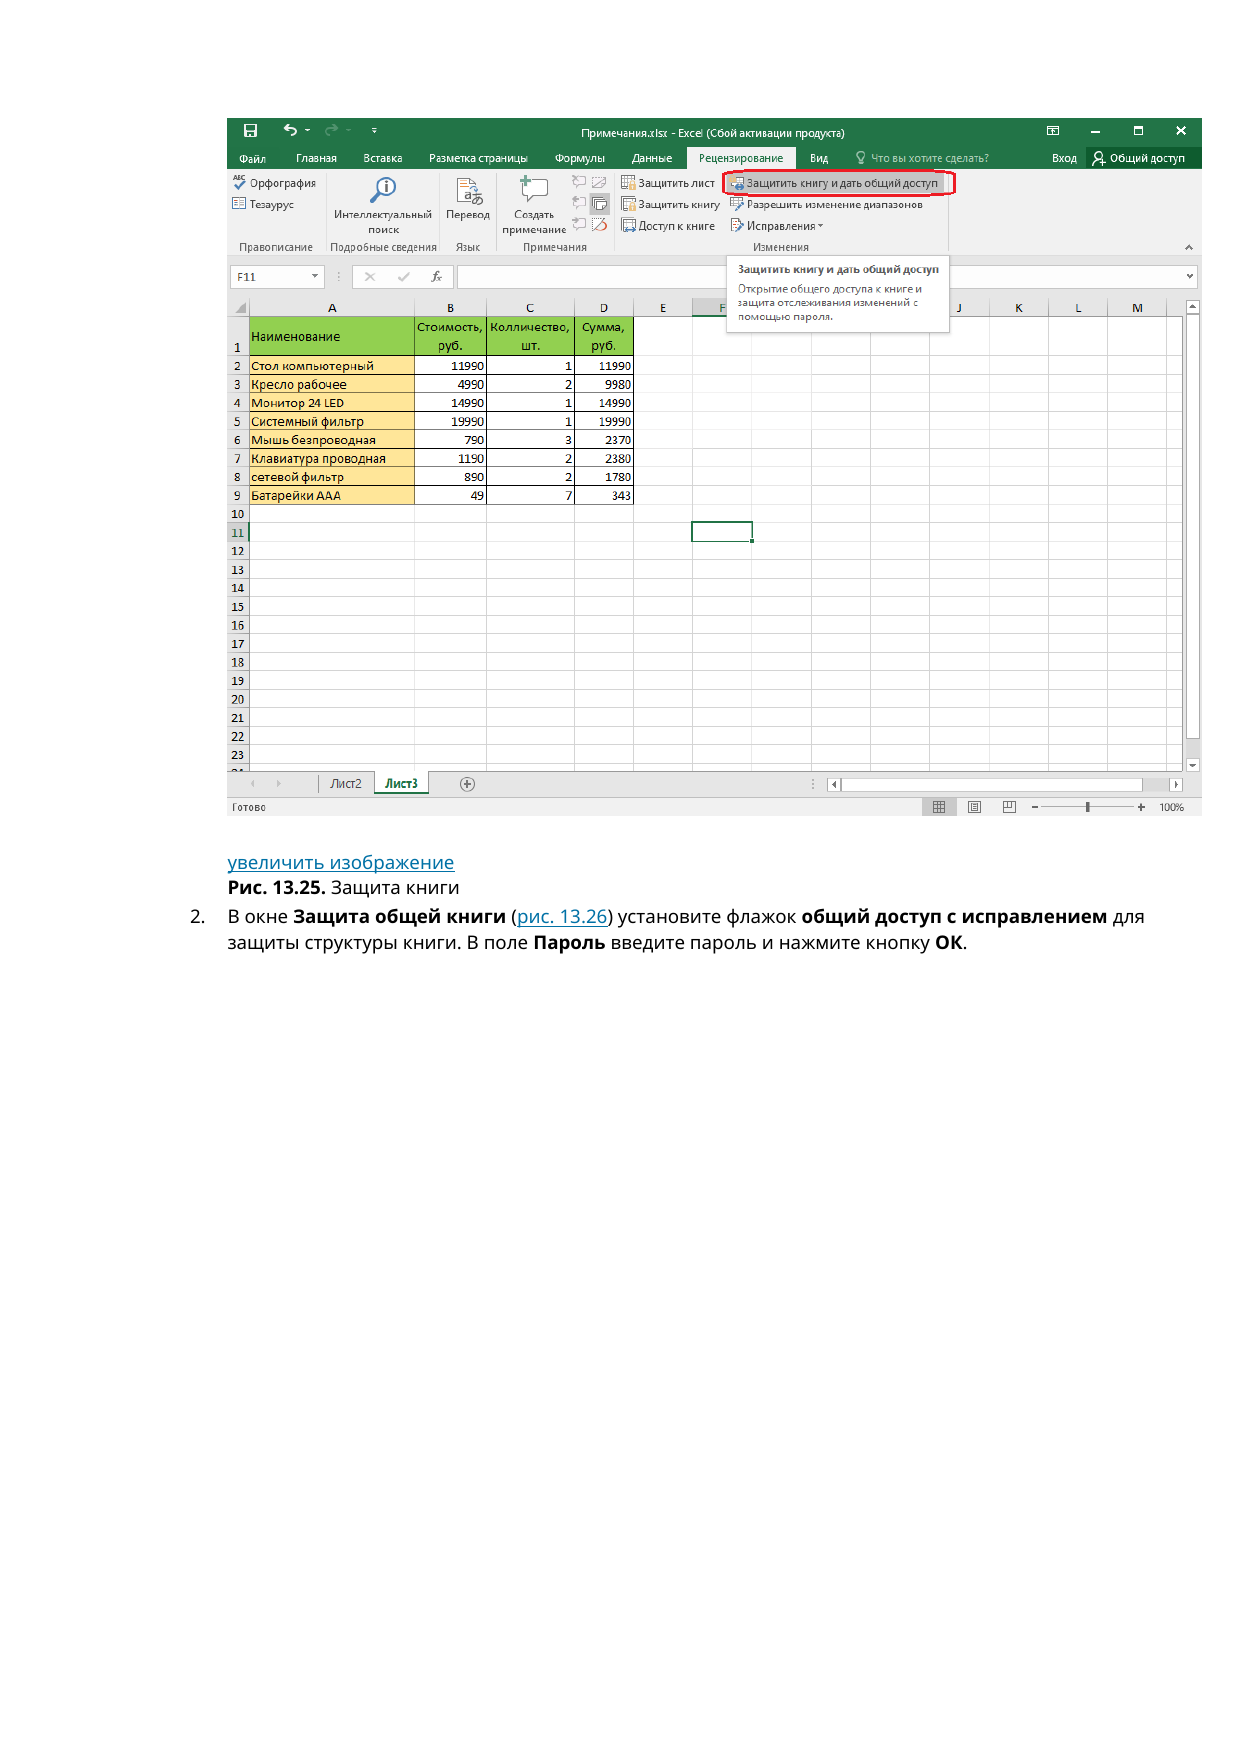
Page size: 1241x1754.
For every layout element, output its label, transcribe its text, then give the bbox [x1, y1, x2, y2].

picture [227, 118, 1202, 816]
picture [286, 859, 291, 869]
list В окне Защита общей книги (рис. 13.26) установите флажок общий доступ с исправлением для защиты структуры книги. В поле Пароль введите пароль и нажмите кнопку ОК. [190, 904, 1152, 955]
text увеличить изображение Рис. 13.25. Защита книги [227, 823, 1152, 900]
